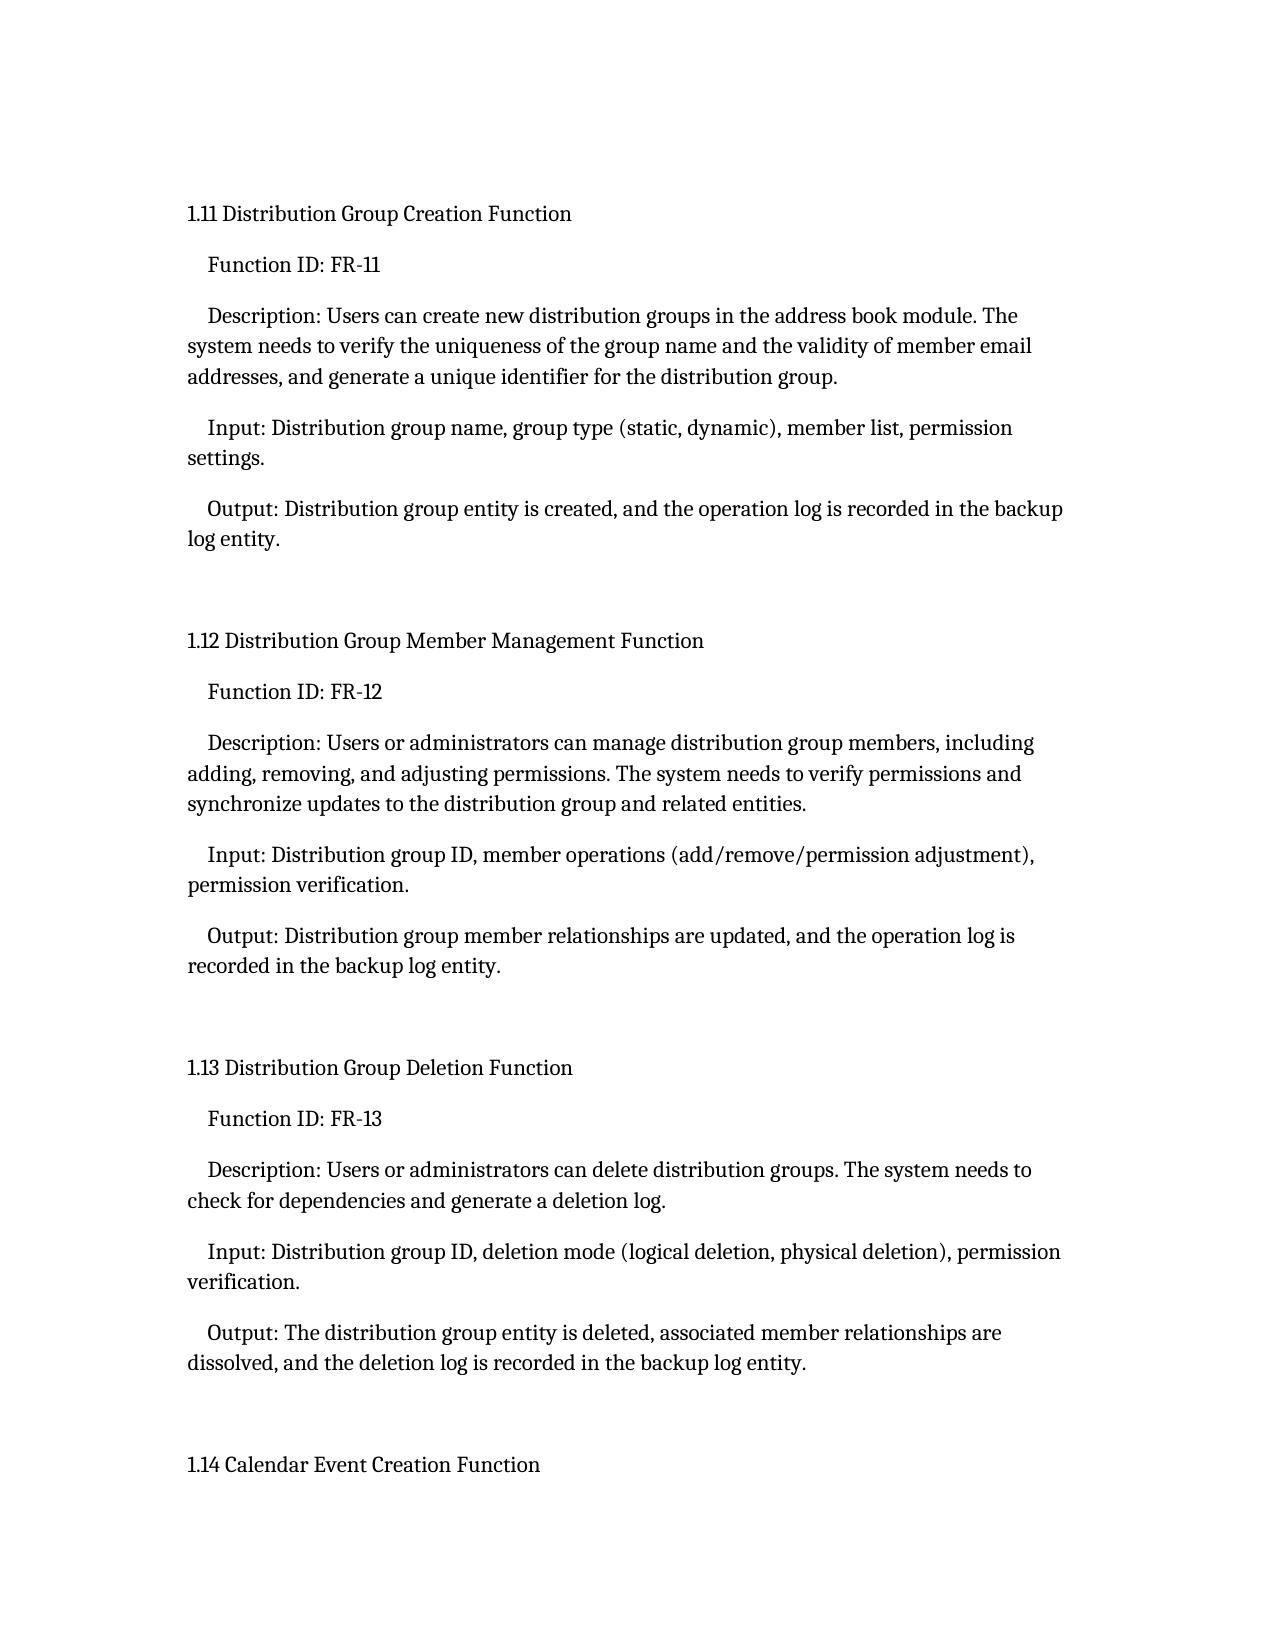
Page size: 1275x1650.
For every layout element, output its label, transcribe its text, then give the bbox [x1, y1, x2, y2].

text Output: Distribution group entity is created, and the operation log is recorded in the backup log entity. [187, 496, 1087, 552]
text 1.12 Distribution Group Member Management Function [187, 628, 1087, 654]
text 1.14 Calendar Event Creation Function [187, 1452, 1087, 1478]
text Input: Distribution group ID, member operations (add/remove/permission adjustment), permission verification. [187, 842, 1087, 898]
text 1.11 Distribution Group Creation Function [187, 201, 1087, 227]
text Input: Distribution group ID, deletion mode (logical deletion, physical deletion), permission verification. [187, 1238, 1087, 1295]
text Function ID: FR-12 [187, 679, 1087, 706]
text Description: Users or administrators can manage distribution group members, including adding, removing, and adjusting permissions. The system needs to verify permissions and synchronize updates to the distribution group and related entities. [187, 730, 1087, 817]
text Output: Distribution group member relationships are updated, and the operation log is recorded in the backup log entity. [187, 923, 1087, 979]
text Input: Distribution group name, group type (static, dynamic), member list, permission settings. [187, 414, 1087, 471]
text Description: Users or administrators can delete distribution groups. The system needs to check for dependencies and generate a deletion log. [187, 1157, 1087, 1214]
text 1.13 Distribution Group Deletion Function [187, 1055, 1087, 1082]
text Output: The distribution group entity is deleted, associated member relationships are dissolved, and the deletion log is recorded in the backup log entity. [187, 1320, 1087, 1376]
text Function ID: FR-13 [187, 1106, 1087, 1133]
text Description: Users can create new distribution groups in the address book module. The system needs to verify the uniqueness of the group name and the validity of member email addresses, and generate a unique identifier for the distribution group. [187, 303, 1087, 390]
text Function ID: FR-11 [187, 252, 1087, 278]
